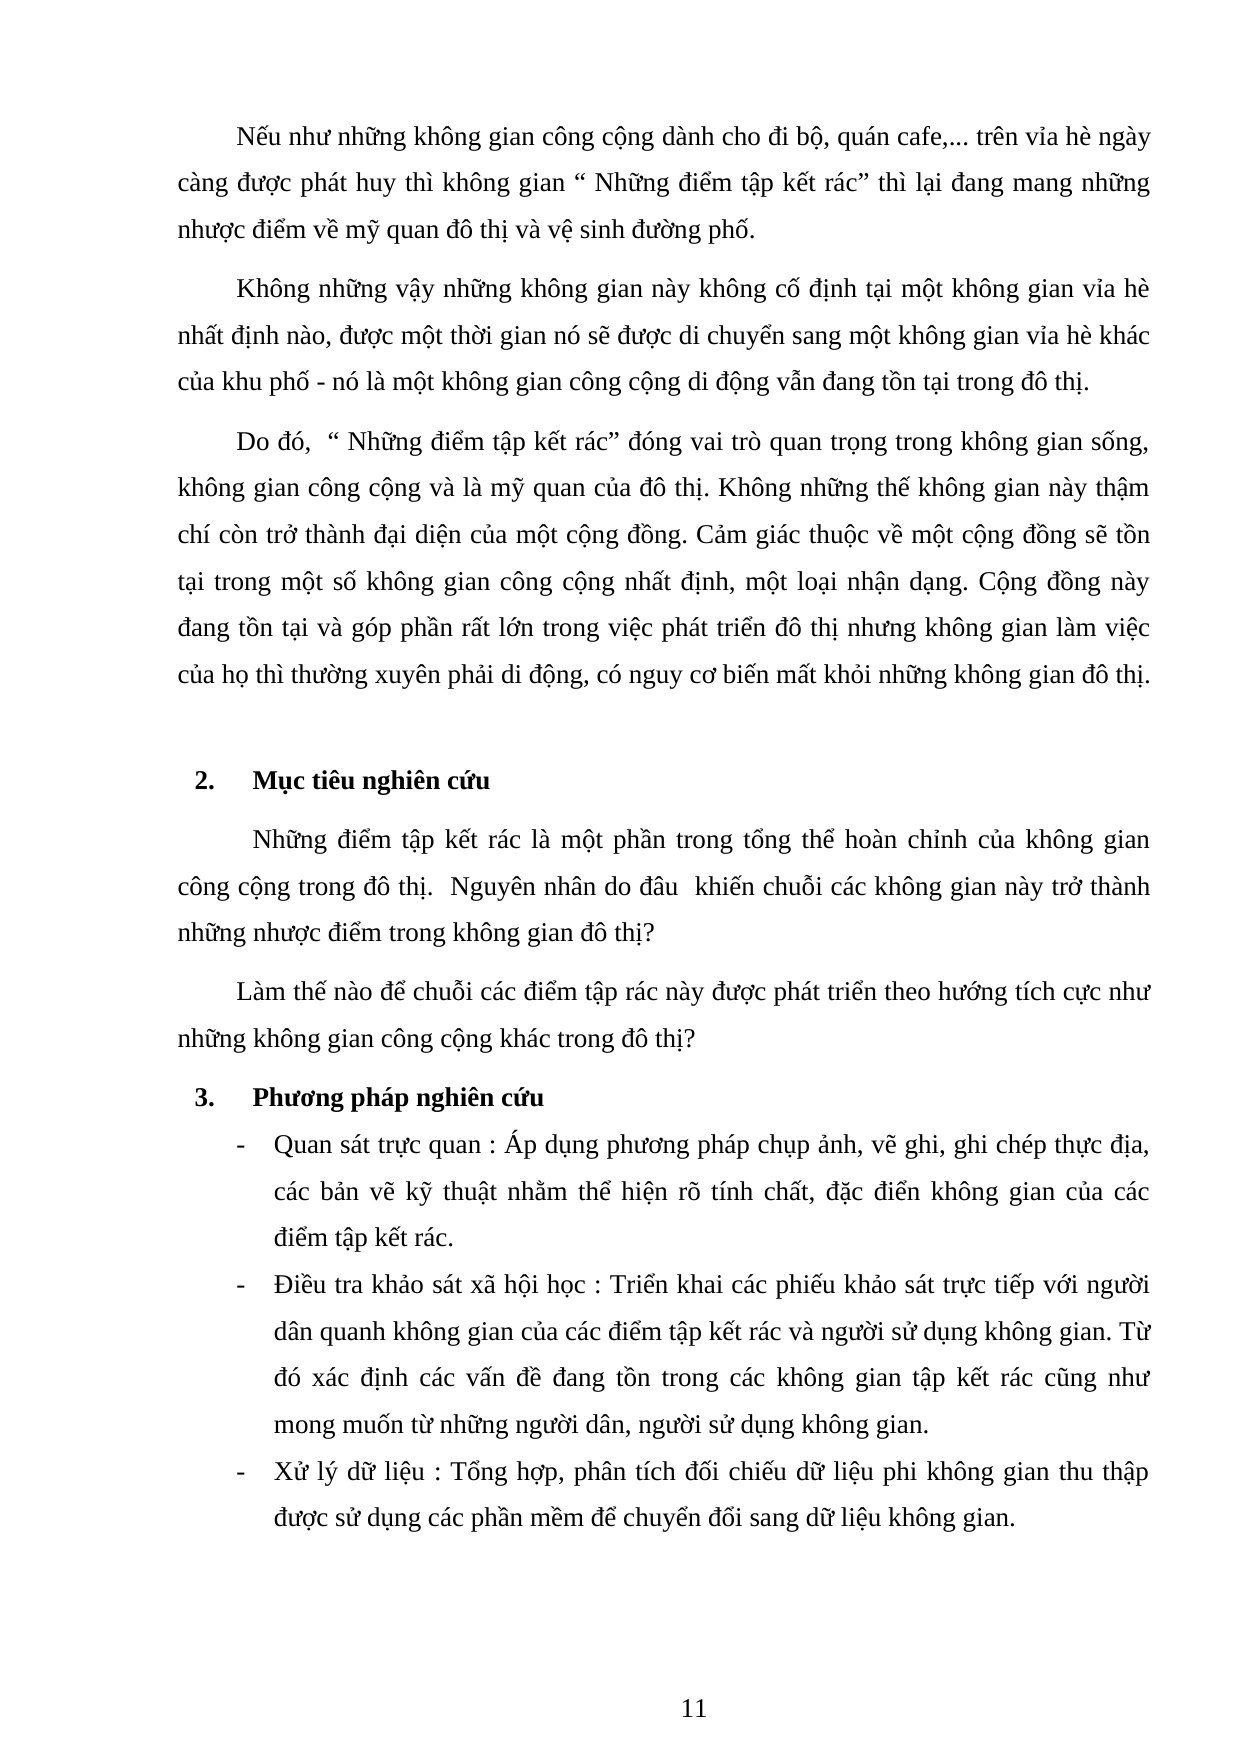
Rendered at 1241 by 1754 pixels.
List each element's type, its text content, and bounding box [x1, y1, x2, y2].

text Không những vậy những không gian này không cố định tại một không gian vỉa hè nhất định nào, được một thời gian nó sẽ được di chuyển sang một không gian vỉa hè khác của khu phố - nó là một không gian công cộng di động vẫn đang tồn tại trong đô thị. [177, 272, 1152, 397]
text Những điểm tập kết rác là một phần trong tổng thể hoàn chỉnh của không gian công cộng trong đô thị. Nguyên nhân do đâu khiến chuỗi các không gian này trở thành những nhược điểm trong không gian đô thị? [177, 823, 1152, 947]
list Điều tra khảo sát xã hội học : Triển khai các phiếu khảo sát trực tiếp với người dân quanh không gian của các điểm tập kết rác và người sử dụng không gian. Từ đó xác định các vấn đề đang tồn trong các không gian tập kết rác cũng như mong muốn từ những người dân, người sử dụng không gian. [236, 1268, 1152, 1439]
list Phương pháp nghiên cứu [215, 1081, 1152, 1112]
text Do đó, “ Những điểm tập kết rác” đóng vai trò quan trọng trong không gian sống, không gian công cộng và là mỹ quan của đô thị. Không những thế không gian này thậm chí còn trở thành đại diện của một cộng đồng. Cảm giác thuộc về một cộng đồng sẽ tồn tại trong một số không gian công cộng nhất định, một loại nhận dạng. Cộng đồng này đang tồn tại và góp phần rất lớn trong việc phát triển đô thị nhưng không gian làm việc của họ thì thường xuyên phải di động, có nguy cơ biến mất khỏi những không gian đô thị. [177, 425, 1152, 736]
list Xử lý dữ liệu : Tổng hợp, phân tích đối chiếu dữ liệu phi không gian thu thập được sử dụng các phần mềm để chuyển đổi sang dữ liệu không gian. [236, 1455, 1152, 1532]
list Quan sát trực quan : Áp dụng phương pháp chụp ảnh, vẽ ghi, ghi chép thực địa, các bản vẽ kỹ thuật nhằm thể hiện rõ tính chất, đặc điển không gian của các điểm tập kết rác. [236, 1128, 1152, 1252]
list Mục tiêu nghiên cứu [215, 764, 1152, 795]
text Nếu như những không gian công cộng dành cho đi bộ, quán cafe,... trên vỉa hè ngày càng được phát huy thì không gian “ Những điểm tập kết rác” thì lại đang mang những nhược điểm về mỹ quan đô thị và vệ sinh đường phố. [177, 120, 1152, 244]
text Làm thế nào để chuỗi các điểm tập rác này được phát triển theo hướng tích cực như những không gian công cộng khác trong đô thị? [177, 976, 1152, 1053]
